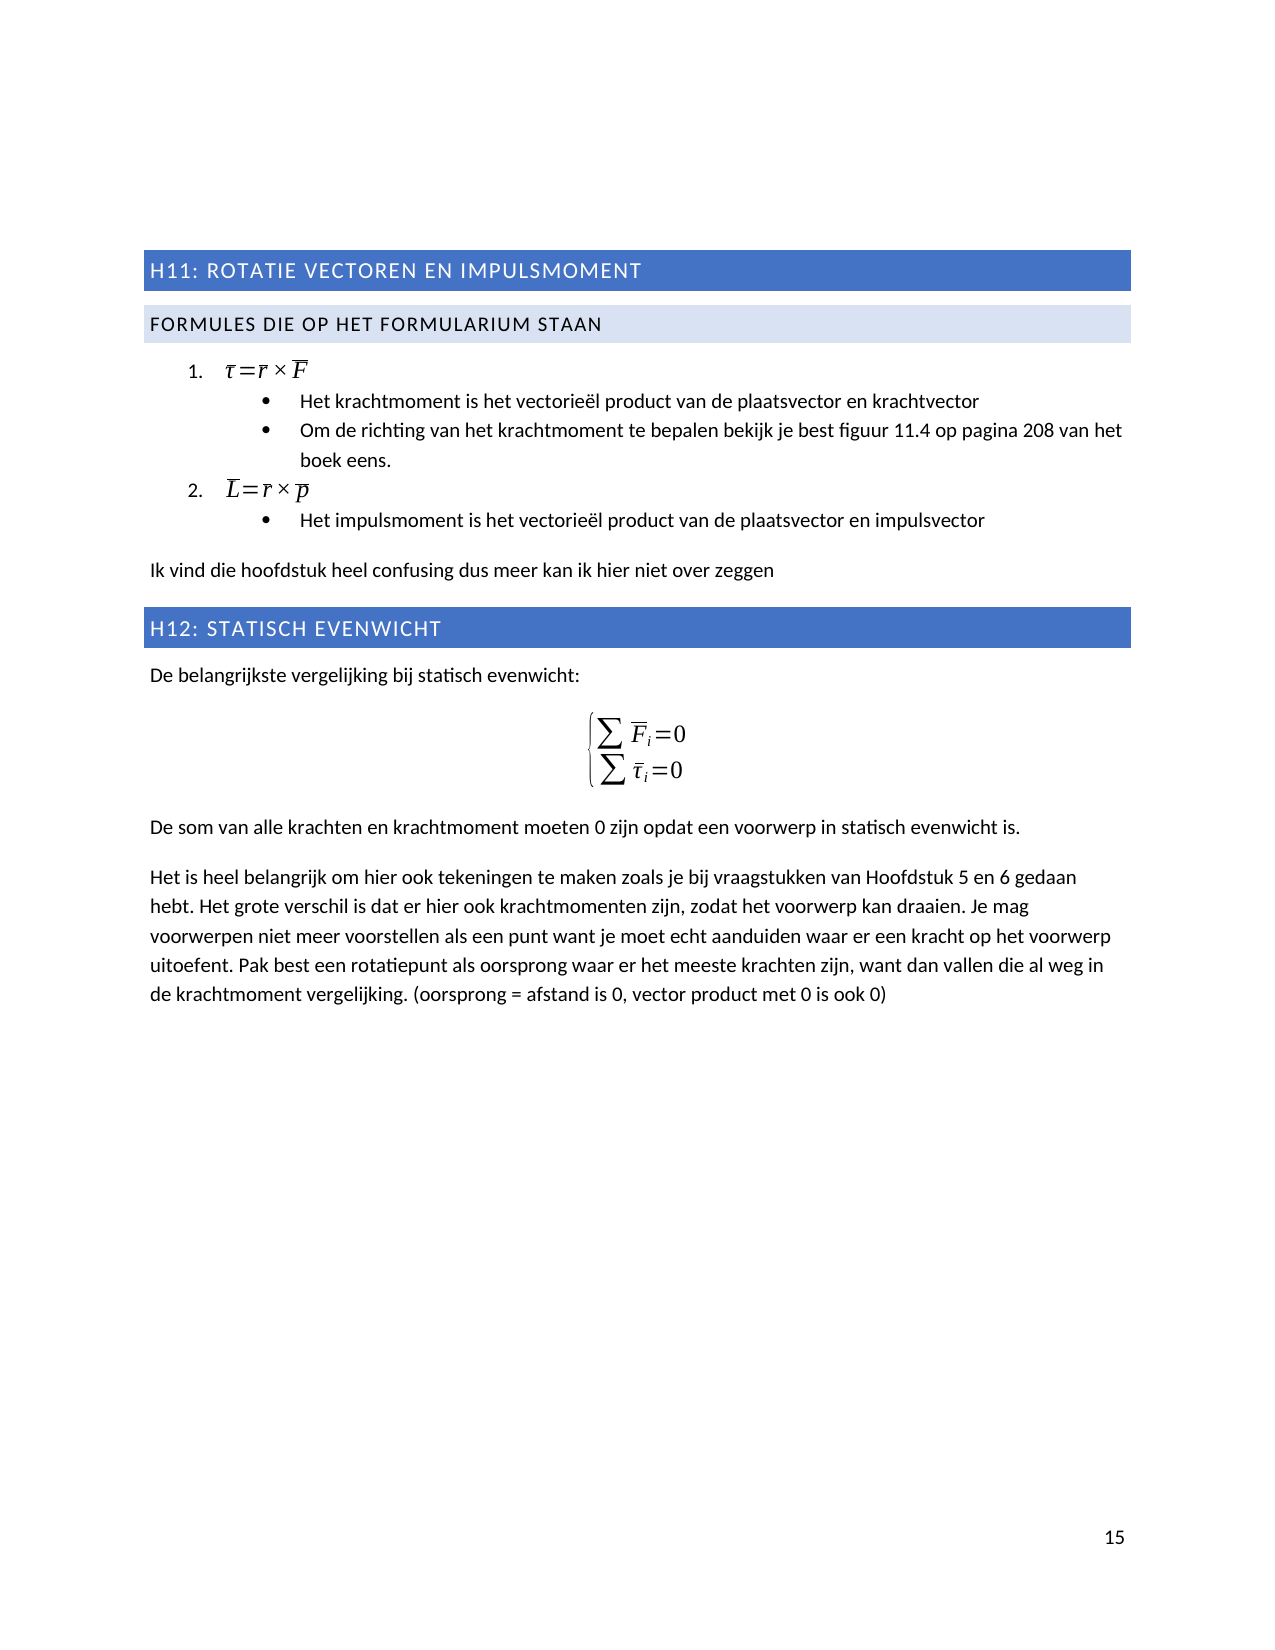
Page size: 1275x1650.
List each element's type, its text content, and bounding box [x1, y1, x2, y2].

list Het impulsmoment is het vectorieël product van de plaatsvector en impulsvector [262, 507, 1125, 533]
text Ik vind die hoofdstuk heel confusing dus meer kan ik hier niet over zeggen [150, 557, 1125, 583]
text Het is heel belangrijk om hier ook tekeningen te maken zoals je bij vraagstukken van Hoofdstuk 5 en 6 gedaan hebt. Het grote verschil is dat er hier ook krachtmomenten zijn, zodat het voorwerp kan draaien. Je mag voorwerpen niet meer voorstellen als een punt want je moet echt aanduiden waar er een kracht op het voorwerp uitoefent. Pak best een rotatiepunt als oorsprong waar er het meeste krachten zijn, want dan vallen die al weg in de krachtmoment vergelijking. (oorsprong = afstand is 0, vector product met 0 is ook 0) [150, 864, 1125, 1007]
subtitle Formules die op het formularium staan [150, 311, 1125, 337]
text De som van alle krachten en krachtmoment moeten 0 zijn opdat een voorwerp in statisch evenwicht is. [150, 814, 1125, 840]
text De belangrijkste vergelijking bij statisch evenwicht: [150, 662, 1125, 688]
subtitle H12: Statisch Evenwicht [150, 614, 1125, 642]
subtitle H11: Rotatie vectoren en impulsmoment [150, 256, 1125, 284]
list Om de richting van het krachtmoment te bepalen bekijk je best figuur 11.4 op pagina 208 van het boek eens. [262, 418, 1125, 472]
list Het krachtmoment is het vectorieël product van de plaatsvector en krachtvector [262, 388, 1125, 414]
